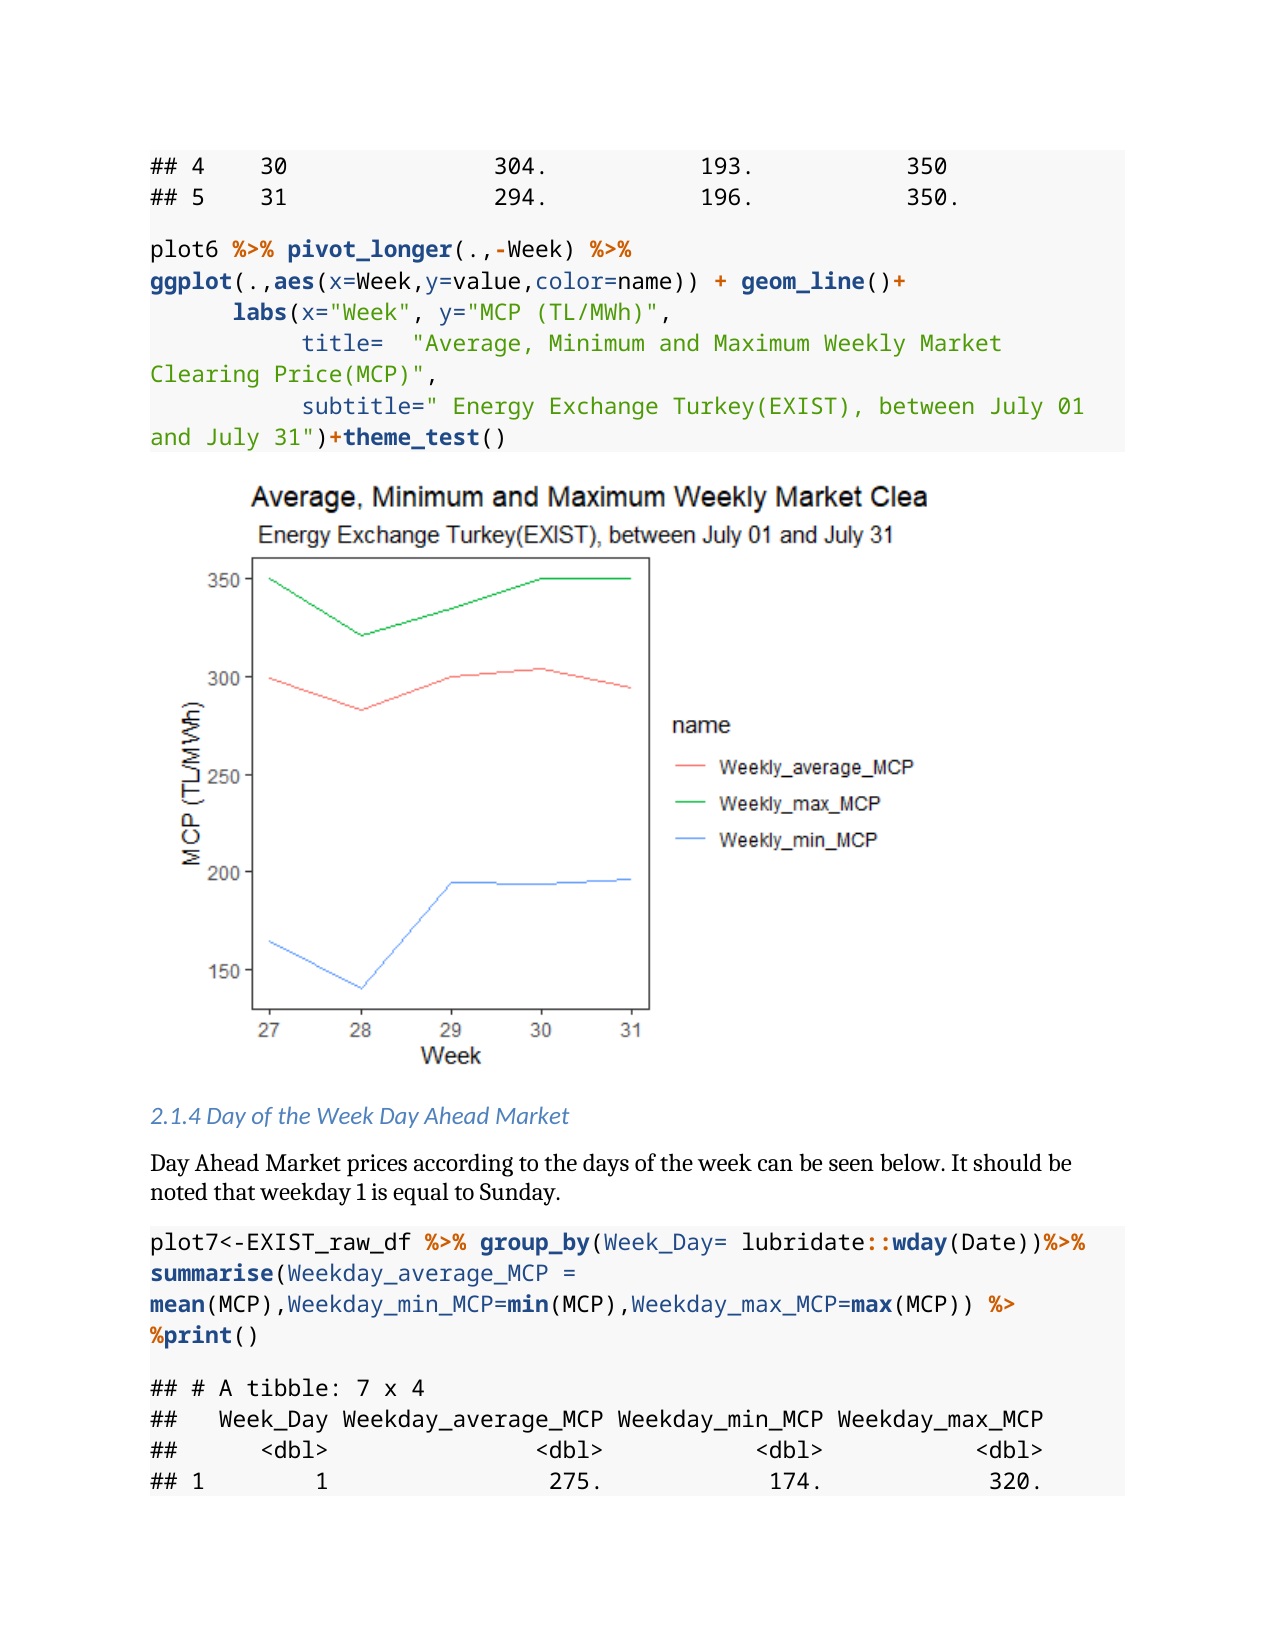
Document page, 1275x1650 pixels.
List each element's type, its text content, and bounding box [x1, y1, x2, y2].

text plot6 %>% pivot_longer(.,-Week) %>% ggplot(.,aes(x=Week,y=value,color=name)) + geom_line()+ labs(x="Week", y="MCP (TL/MWh)", title= "Average, Minimum and Maximum Weekly Market Clearing Price(MCP)", subtitle=" Energy Exchange Turkey(EXIST), between July 01 and July 31")+theme_test() [150, 233, 1125, 452]
text plot7<-EXIST_raw_df %>% group_by(Week_Day= lubridate::wday(Date))%>% summarise(Weekday_average_MCP = mean(MCP),Weekday_min_MCP=min(MCP),Weekday_max_MCP=max(MCP)) %>%print() [260, 1226, 1125, 1351]
text Day Ahead Market prices according to the days of the week can be seen below. It should be noted that weekday 1 is equal to Sunday. [150, 1149, 1125, 1207]
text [150, 150, 1125, 212]
subtitle 2.1.4 Day of the Week Day Ahead Market [150, 1100, 1125, 1131]
picture [168, 472, 927, 1080]
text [150, 1371, 1125, 1496]
